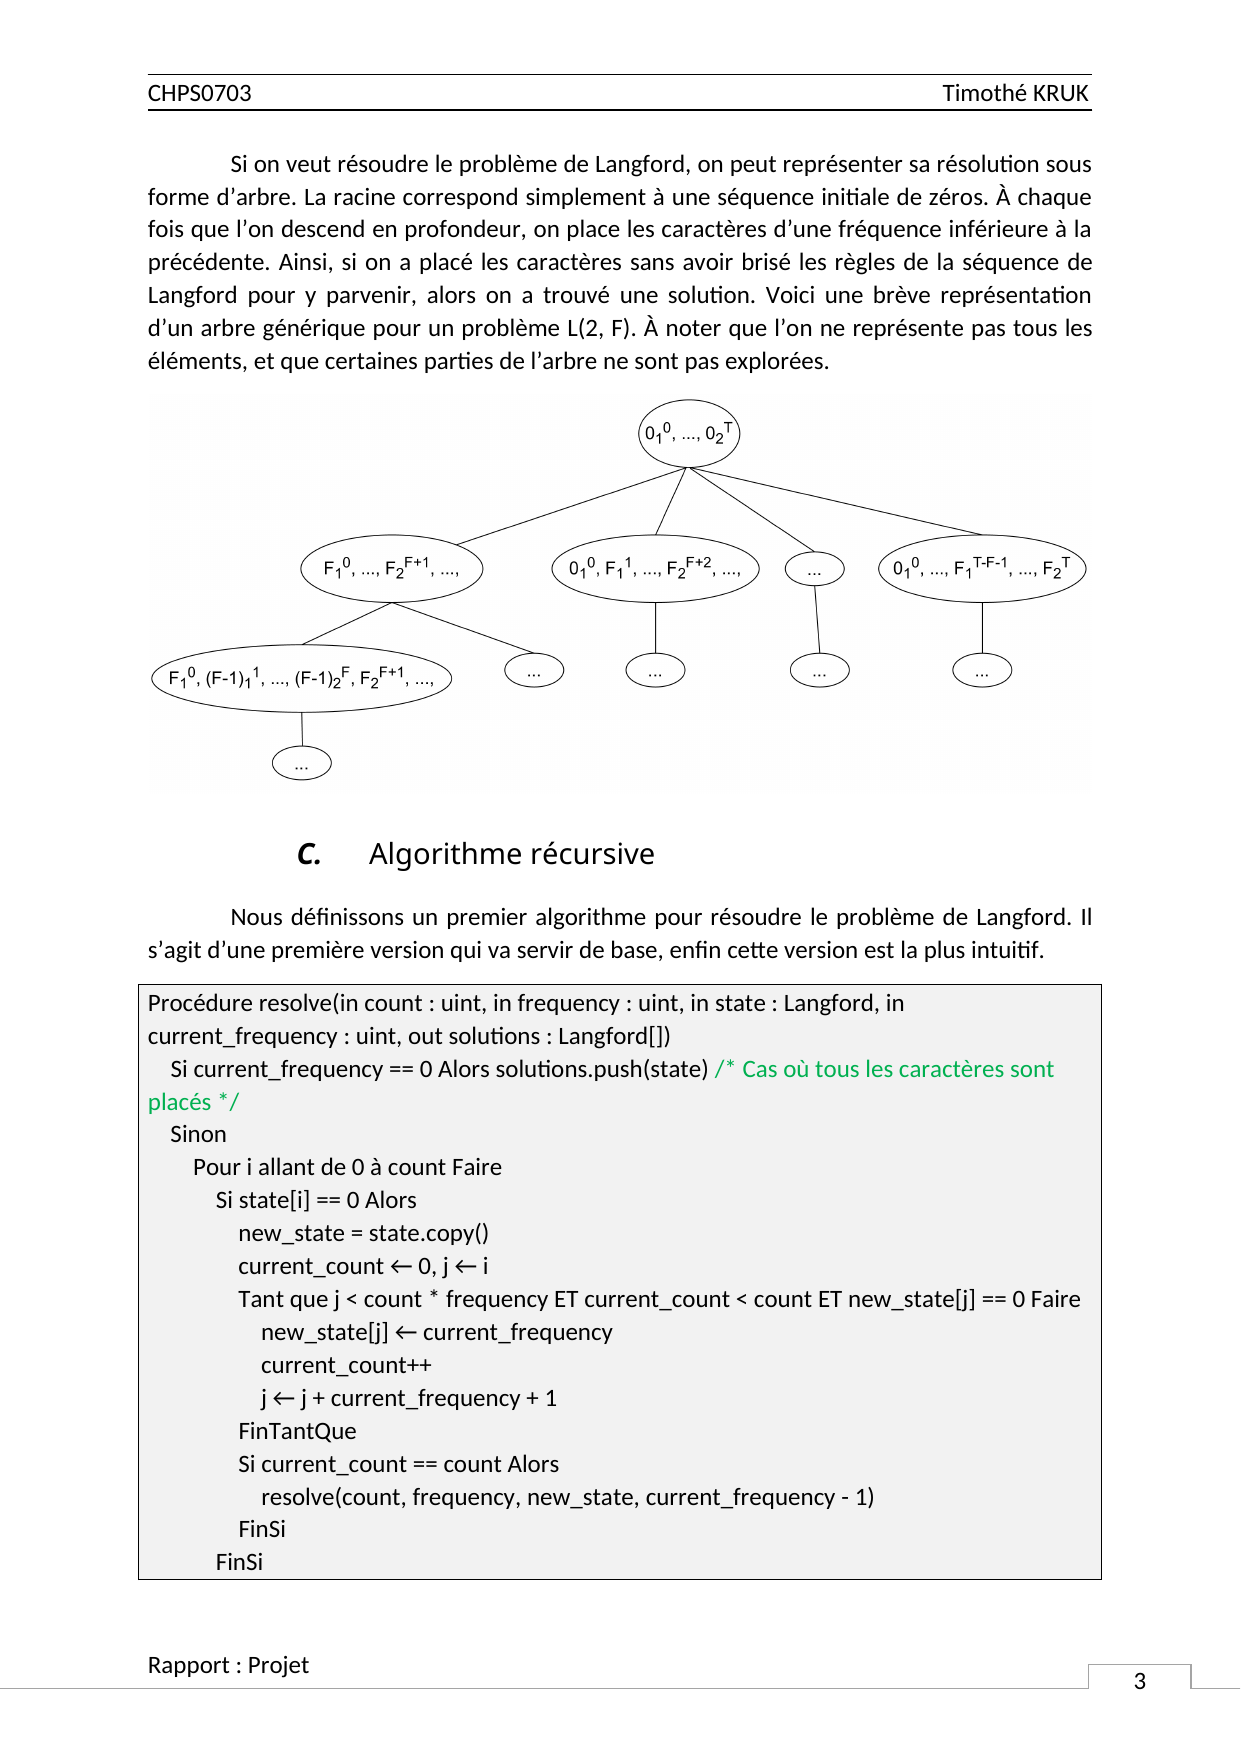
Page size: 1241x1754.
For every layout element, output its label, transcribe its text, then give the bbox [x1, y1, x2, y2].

subtitle Algorithme récursive [296, 833, 1092, 873]
text new_state[j] ← current_frequency [139, 1313, 1101, 1346]
text Pour i allant de 0 à count Faire [139, 1148, 1101, 1181]
text j ← j + current_frequency + 1 [139, 1379, 1101, 1412]
text Si state[i] == 0 Alors [139, 1181, 1101, 1214]
text Sinon [139, 1115, 1101, 1148]
text Si current_count == count Alors [139, 1444, 1101, 1477]
text Procédure resolve(in count : uint, in frequency : uint, in state : Langford, in current_frequency : uint, out solutions : Langford[]) [139, 985, 1101, 1049]
text resolve(count, frequency, new_state, current_frequency - 1) [139, 1477, 1101, 1510]
text Tant que j < count * frequency ET current_count < count ET new_state[j] == 0 Faire [139, 1280, 1101, 1313]
text current_count ← 0, j ← i [139, 1247, 1101, 1280]
text new_state = state.copy() [139, 1214, 1101, 1247]
text Si on veut résoudre le problème de Langford, on peut représenter sa résolution sous forme d’arbre. La racine correspond simplement à une séquence initiale de zéros. À chaque fois que l’on descend en profondeur, on place les caractères d’une fréquence inférieure à la précédente. Ainsi, si on a placé les caractères sans avoir brisé les règles de la séquence de Langford pour y parvenir, alors on a trouvé une solution. Voici une brève représentation d’un arbre générique pour un problème L(2, F). À noter que l’on ne représente pas tous les éléments, et que certaines parties de l’arbre ne sont pas explorées. [148, 148, 1092, 376]
picture [148, 394, 1092, 794]
text FinSi [139, 1543, 1101, 1579]
text Si current_frequency == 0 Alors solutions.push(state) /* Cas où tous les caractères sont placés */ [139, 1049, 1101, 1115]
text current_count++ [139, 1346, 1101, 1379]
text FinTantQue [139, 1412, 1101, 1444]
text FinSi [139, 1510, 1101, 1543]
text Nous définissons un premier algorithme pour résoudre le problème de Langford. Il s’agit d’une première version qui va servir de base, enfin cette version est la plus intuitif. [148, 901, 1092, 965]
